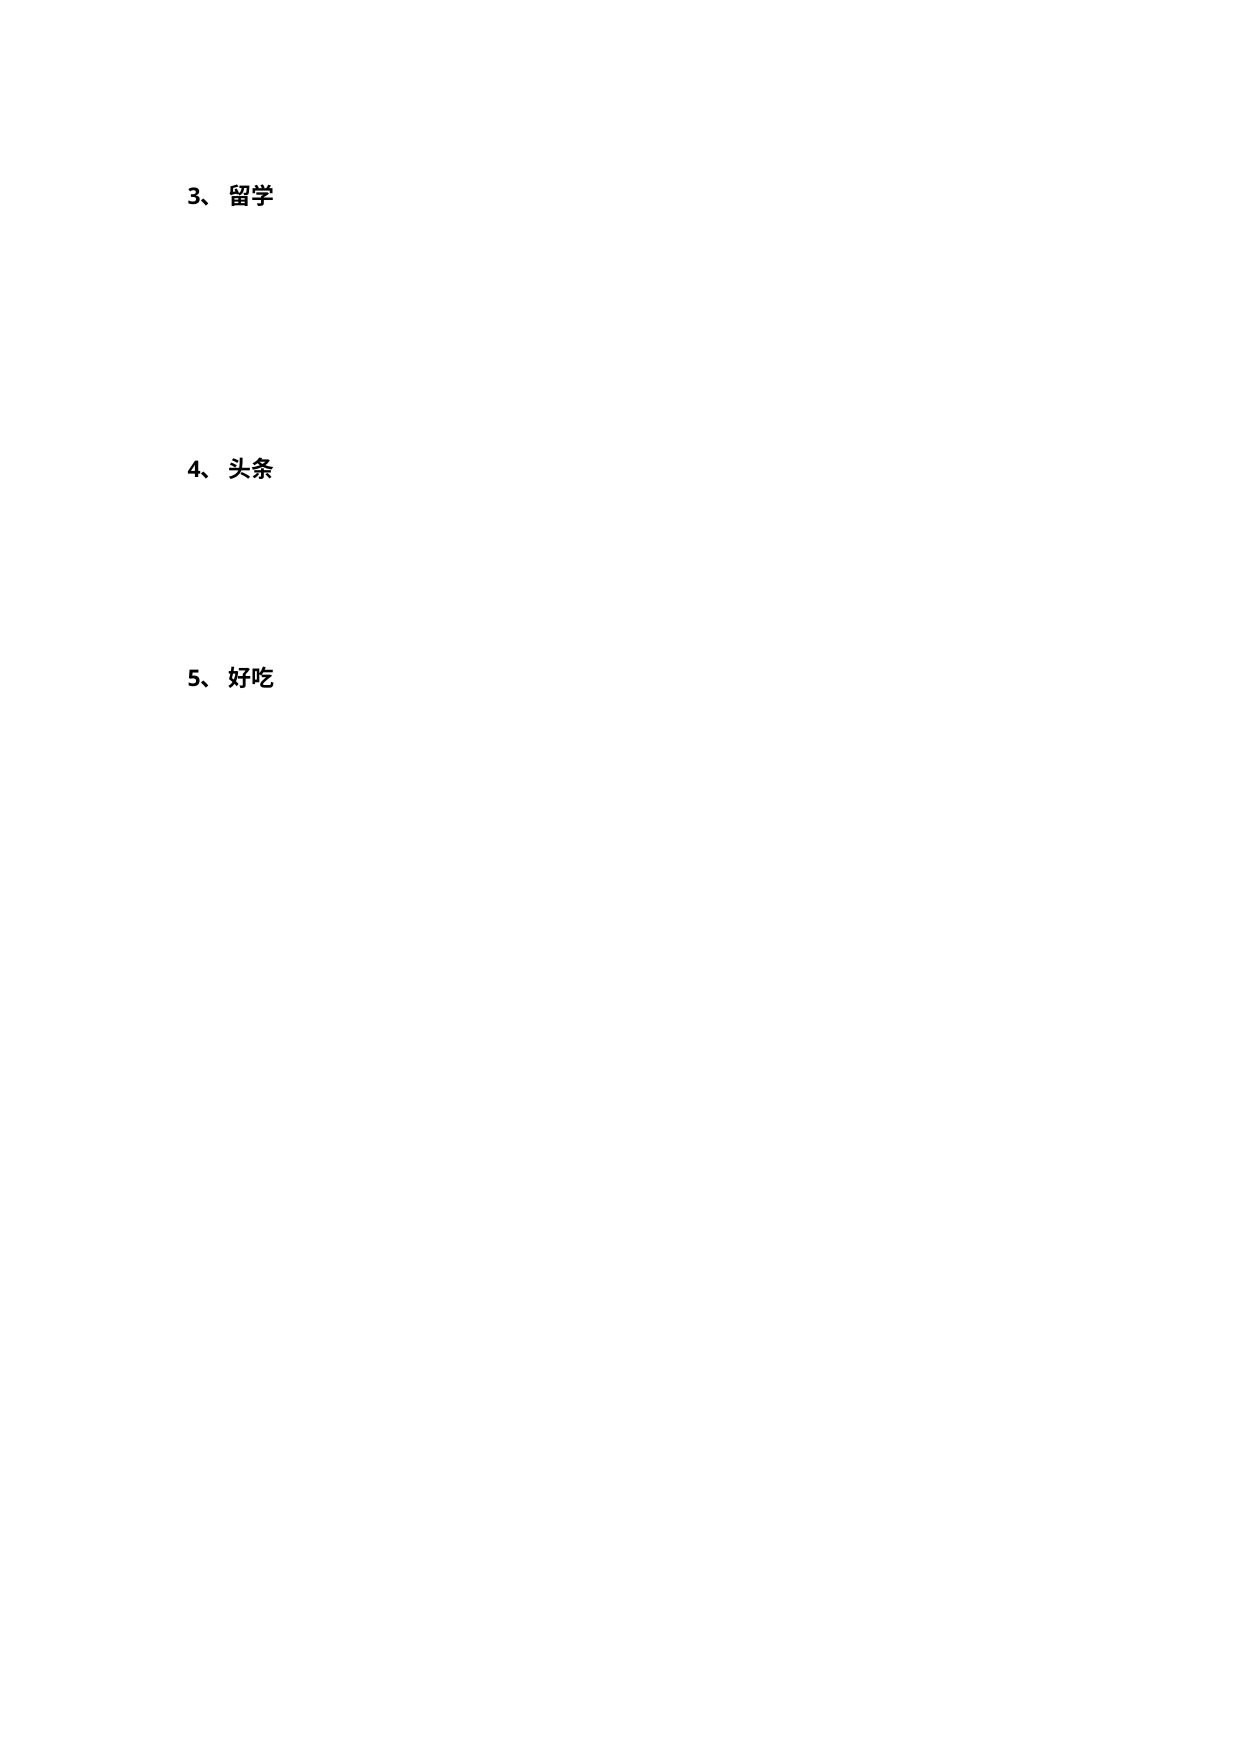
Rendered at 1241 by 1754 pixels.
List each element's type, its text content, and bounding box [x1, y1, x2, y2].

subtitle 5、 好吃 [187, 644, 1053, 709]
subtitle 3、 留学 [187, 162, 1053, 227]
subtitle 4、 头条 [187, 435, 1053, 500]
